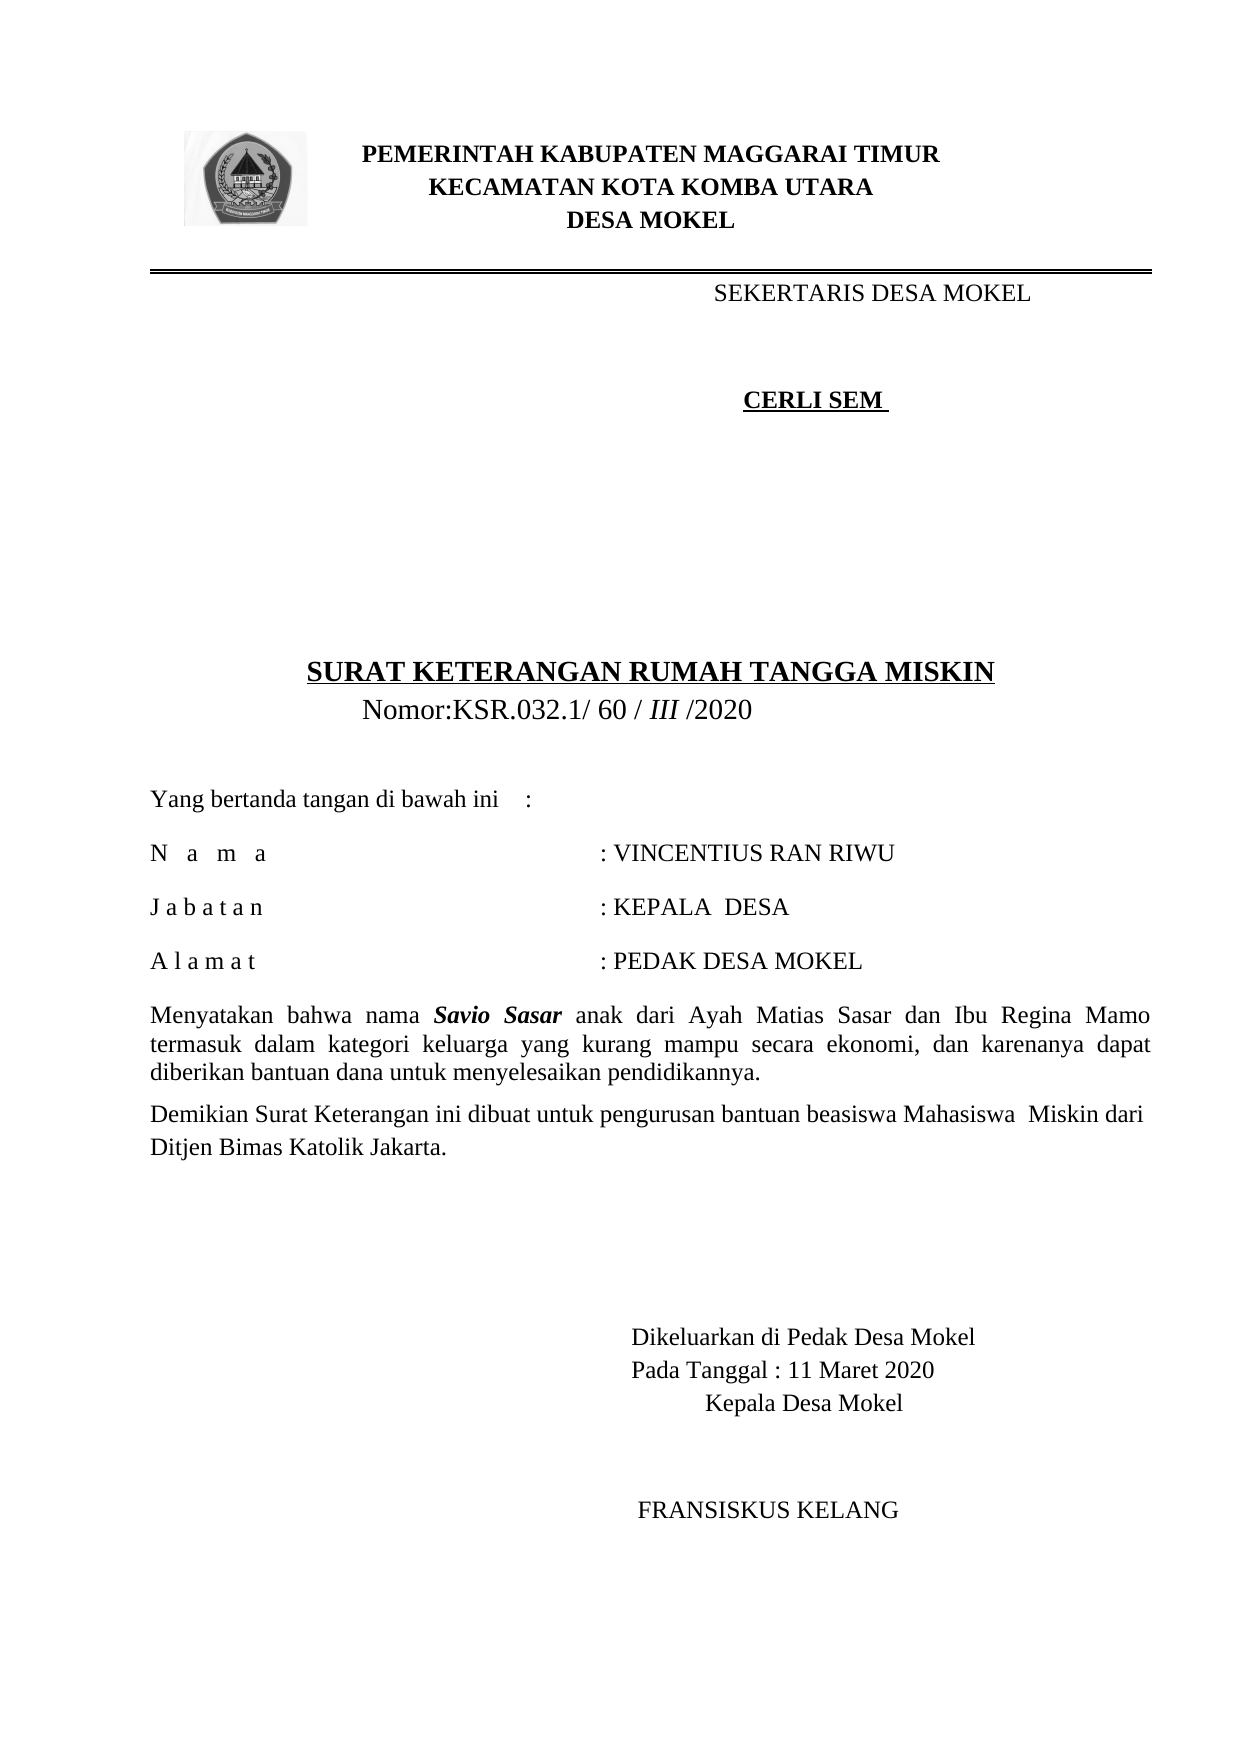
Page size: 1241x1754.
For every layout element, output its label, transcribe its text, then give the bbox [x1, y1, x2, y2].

text FRANSISKUS KELANG [150, 1495, 1152, 1524]
text Menyatakan bahwa nama Savio Sasar anak dari Ayah Matias Sasar dan Ibu Regina Mamo termasuk dalam kategori keluarga yang kurang mampu secara ekonomi, dan karenanya dapat diberikan bantuan dana untuk menyelesaikan pendidikannya. [150, 1000, 1152, 1086]
text Nomor:KSR.032.1/ 60 / III /2020 [150, 692, 1152, 726]
text N a m a : VINCENTIUS RAN RIWU [150, 838, 1152, 867]
text Kepala Desa Mokel [150, 1388, 1152, 1417]
text SEKERTARIS DESA MOKEL [450, 278, 1152, 307]
text Demikian Surat Keterangan ini dibuat untuk pengurusan bantuan beasiswa Mahasiswa Miskin dari Ditjen Bimas Katolik Jakarta. [150, 1099, 1152, 1161]
text Pada Tanggal : 11 Maret 2020 [150, 1355, 1152, 1384]
text CERLI SEM [150, 385, 1152, 414]
text SURAT KETERANGAN RUMAH TANGGA MISKIN [150, 654, 1152, 687]
text Dikeluarkan di Pedak Desa Mokel [150, 1322, 1152, 1351]
text J a b a t a n : KEPALA DESA [150, 892, 1152, 921]
text Yang bertanda tangan di bawah ini : [150, 784, 1152, 813]
text A l a m a t : PEDAK DESA MOKEL [150, 946, 1152, 975]
